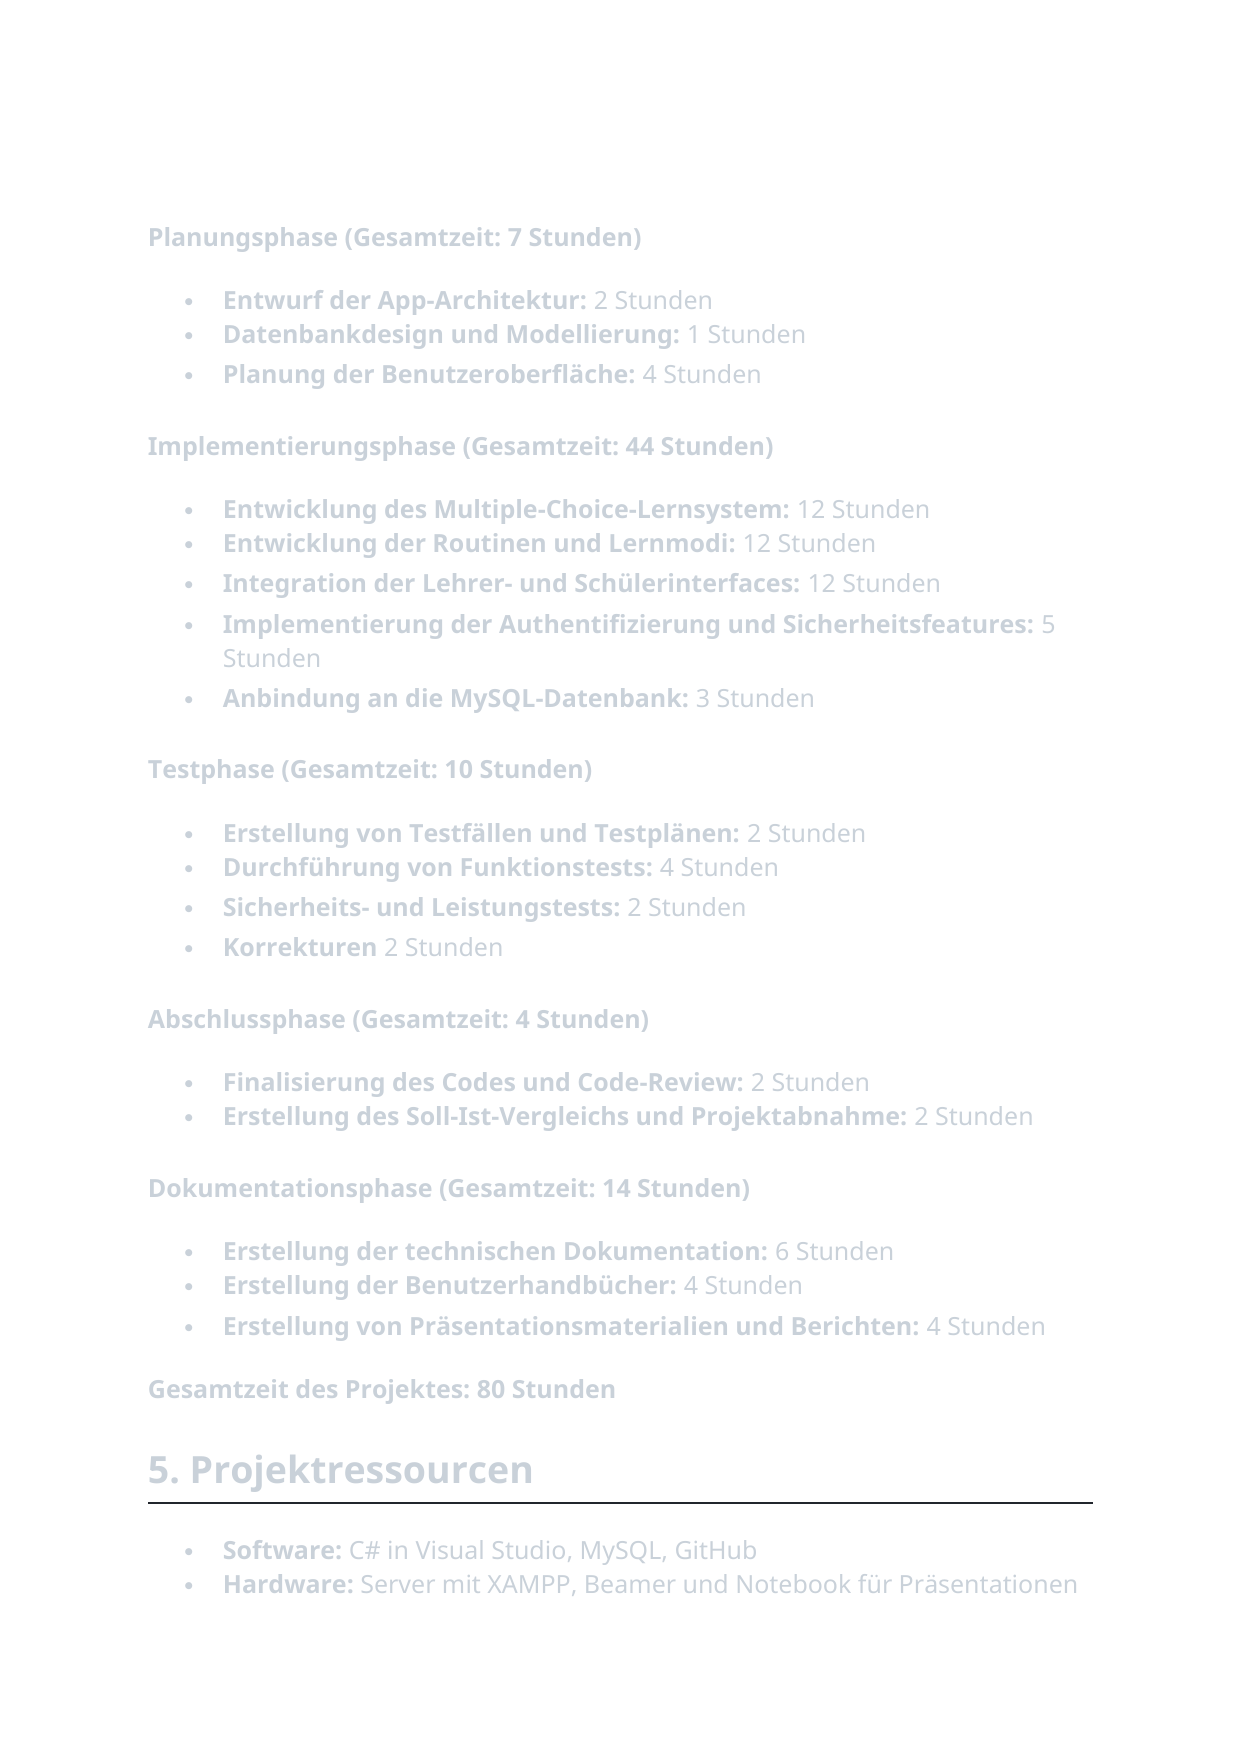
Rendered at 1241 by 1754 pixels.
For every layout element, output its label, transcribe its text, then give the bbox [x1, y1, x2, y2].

list Durchführung von Funktionstests: 4 Stunden [185, 849, 1093, 883]
text 5. Projektressourcen [148, 1443, 1093, 1502]
list Implementierung der Authentifizierung und Sicherheitsfeatures: 5 Stunden [185, 606, 1093, 674]
list Integration der Lehrer- und Schülerinterfaces: 12 Stunden [185, 566, 1093, 600]
list Finalisierung des Codes und Code-Review: 2 Stunden [185, 1065, 1093, 1099]
text Dokumentationsphase (Gesamtzeit: 14 Stunden) [148, 1171, 1093, 1204]
list Software: C# in Visual Studio, MySQL, GitHub [185, 1533, 1093, 1567]
list Korrekturen 2 Stunden [185, 930, 1093, 964]
list Entwicklung der Routinen und Lernmodi: 12 Stunden [185, 526, 1093, 560]
list Erstellung der Benutzerhandbücher: 4 Stunden [185, 1268, 1093, 1302]
text Implementierungsphase (Gesamtzeit: 44 Stunden) [148, 428, 1093, 462]
list Erstellung von Testfällen und Testplänen: 2 Stunden [185, 815, 1093, 849]
text Gesamtzeit des Projektes: 80 Stunden [148, 1371, 1093, 1405]
list Anbindung an die MySQL-Datenbank: 3 Stunden [185, 681, 1093, 715]
list Erstellung von Präsentationsmaterialien und Berichten: 4 Stunden [185, 1308, 1093, 1342]
text Abschlussphase (Gesamtzeit: 4 Stunden) [148, 1002, 1093, 1036]
list Sicherheits- und Leistungstests: 2 Stunden [185, 890, 1093, 924]
list Erstellung der technischen Dokumentation: 6 Stunden [185, 1234, 1093, 1268]
list Entwicklung des Multiple-Choice-Lernsystem: 12 Stunden [185, 492, 1093, 526]
text Planungsphase (Gesamtzeit: 7 Stunden) [148, 219, 1093, 253]
list Entwurf der App-Architektur: 2 Stunden [185, 282, 1093, 316]
list Erstellung des Soll-Ist-Vergleichs und Projektabnahme: 2 Stunden [185, 1099, 1093, 1133]
list Datenbankdesign und Modellierung: 1 Stunden [185, 316, 1093, 351]
text Testphase (Gesamtzeit: 10 Stunden) [148, 752, 1093, 786]
list Hardware: Server mit XAMPP, Beamer und Notebook für Präsentationen [185, 1567, 1093, 1601]
list Planung der Benutzeroberfläche: 4 Stunden [185, 357, 1093, 391]
